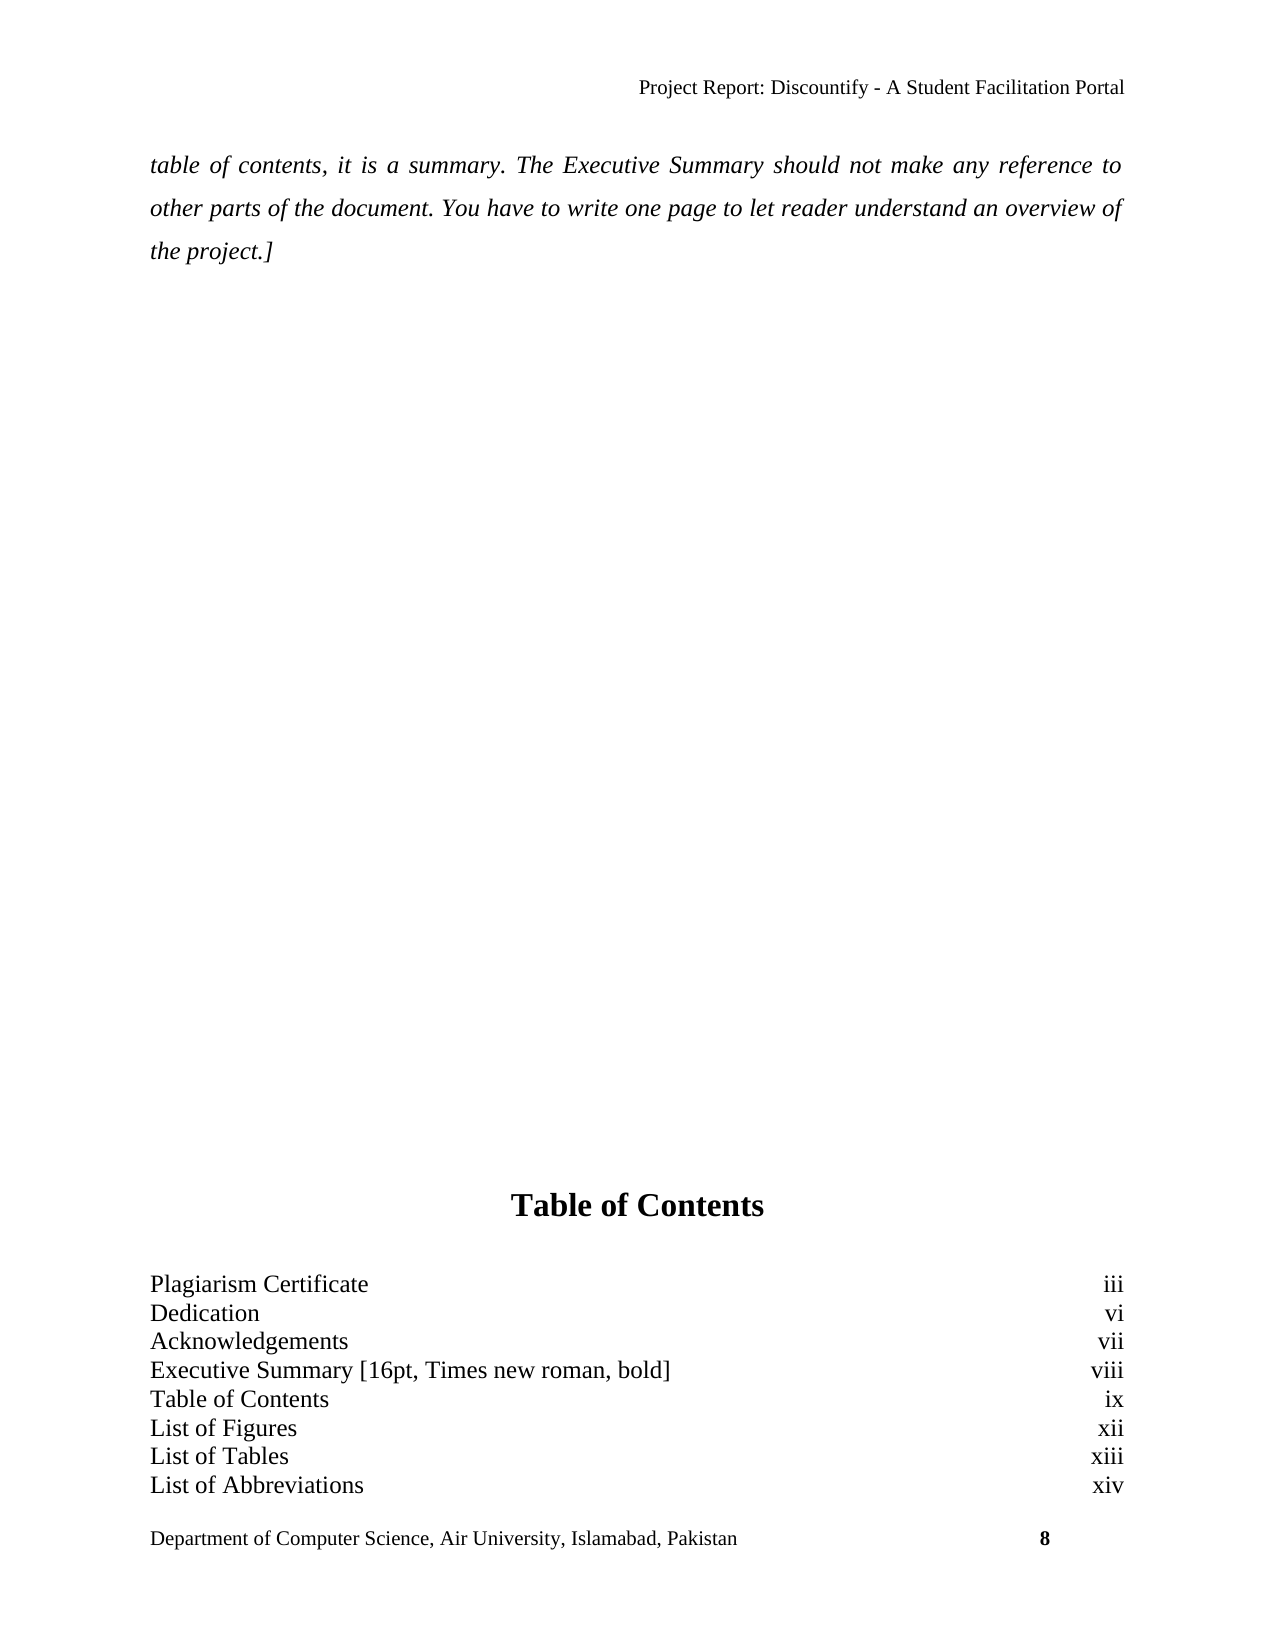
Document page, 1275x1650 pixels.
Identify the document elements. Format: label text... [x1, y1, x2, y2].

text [150, 150, 1125, 265]
subtitle Table of Contents [150, 1185, 1125, 1223]
